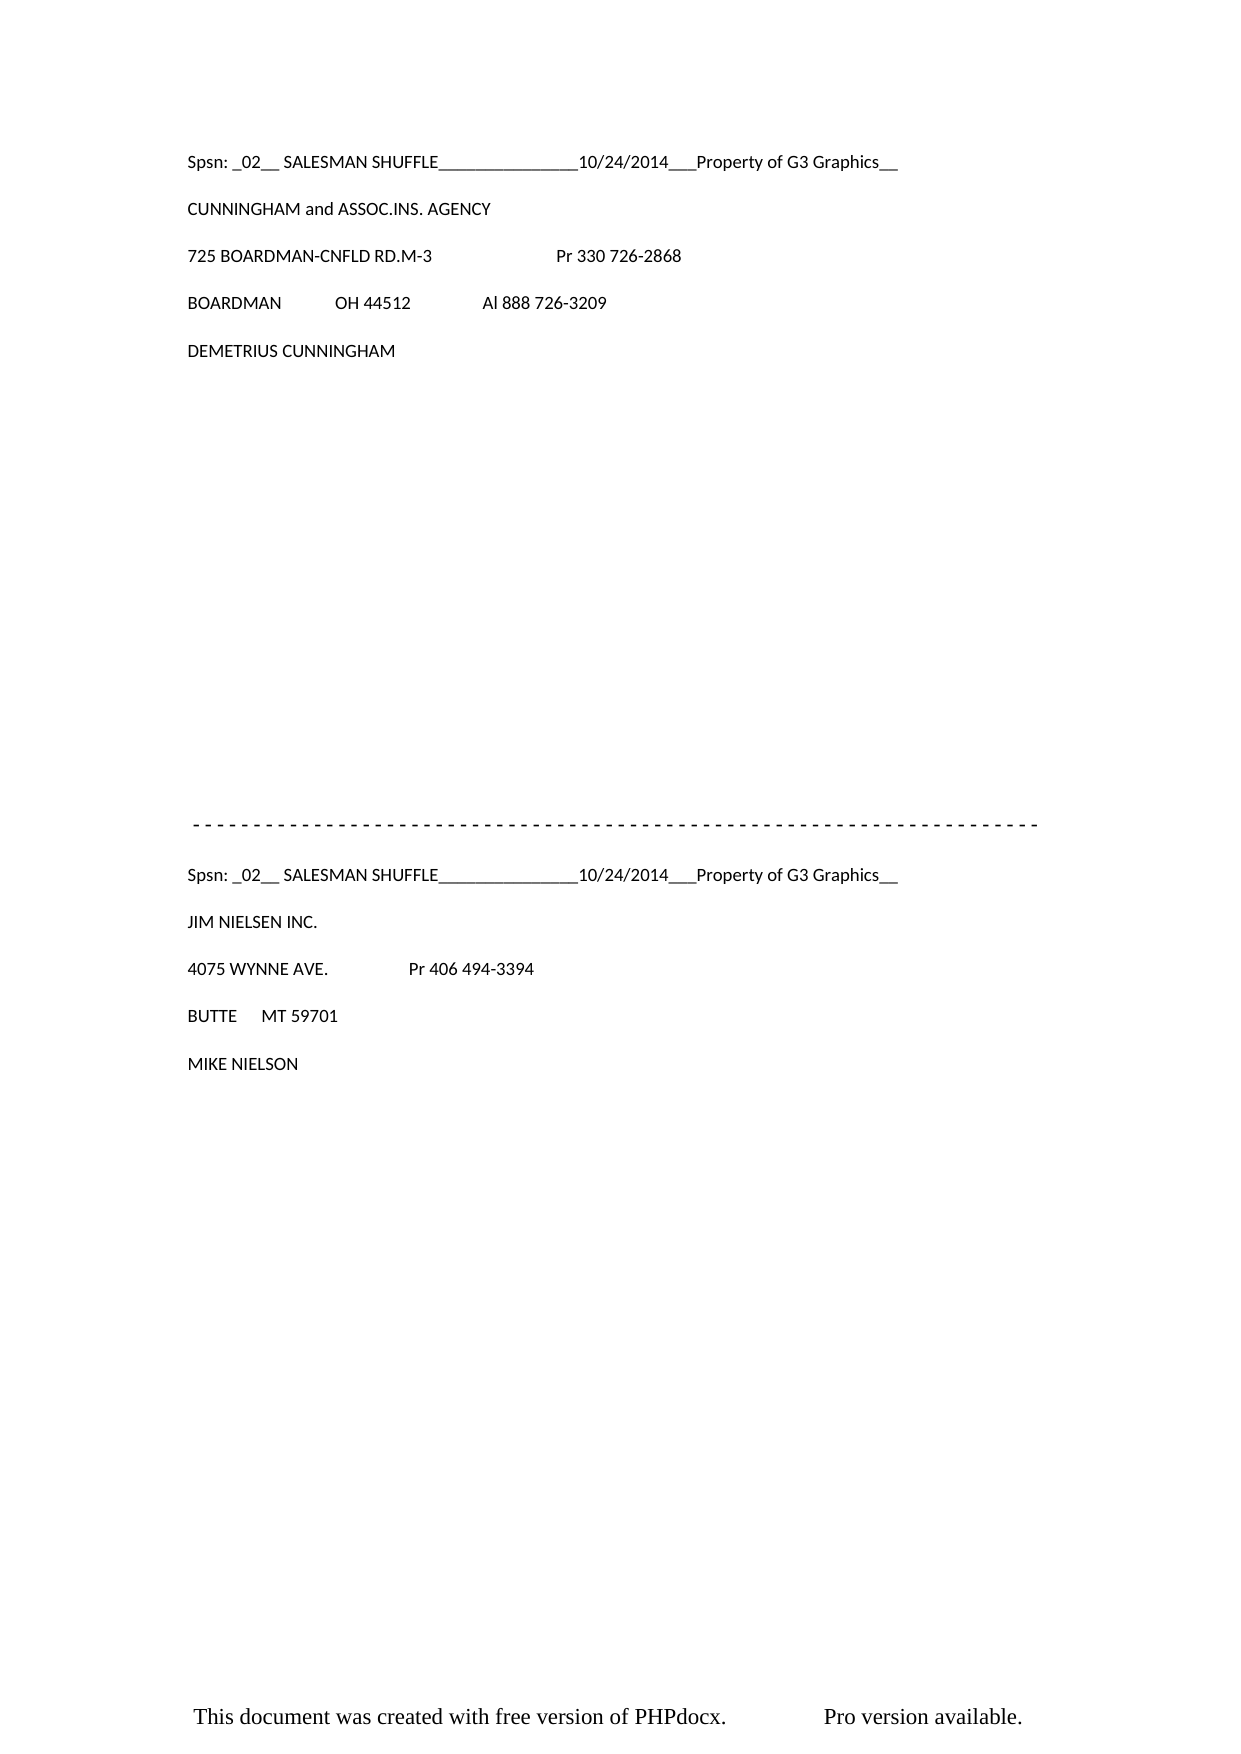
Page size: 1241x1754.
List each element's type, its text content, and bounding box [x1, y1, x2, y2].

text 4075 WYNNE AVE. Pr 406 494-3394 [187, 957, 1053, 980]
text Spsn: _02__ SALESMAN SHUFFLE_______________10/24/2014___Property of G3 Graphics__ [187, 150, 1053, 173]
text BUTTE MT 59701 [187, 1005, 1053, 1028]
text 725 BOARDMAN-CNFLD RD.M-3 Pr 330 726-2868 [187, 244, 1053, 267]
text BOARDMAN OH 44512 Al 888 726-3209 [187, 292, 1053, 314]
text Spsn: _02__ SALESMAN SHUFFLE_______________10/24/2014___Property of G3 Graphics__ [187, 863, 1053, 886]
text MIKE NIELSON [187, 1052, 1053, 1075]
text DEMETRIUS CUNNINGHAM [187, 339, 1053, 362]
text CUNNINGHAM and ASSOC.INS. AGENCY [187, 197, 1053, 220]
text JIM NIELSEN INC. [187, 910, 1053, 933]
text - - - - - - - - - - - - - - - - - - - - - - - - - - - - - - - - - - - - - - - - - - - - - - - - - - - - - - - - - - - - - - - - - - - - - - [187, 810, 1053, 838]
